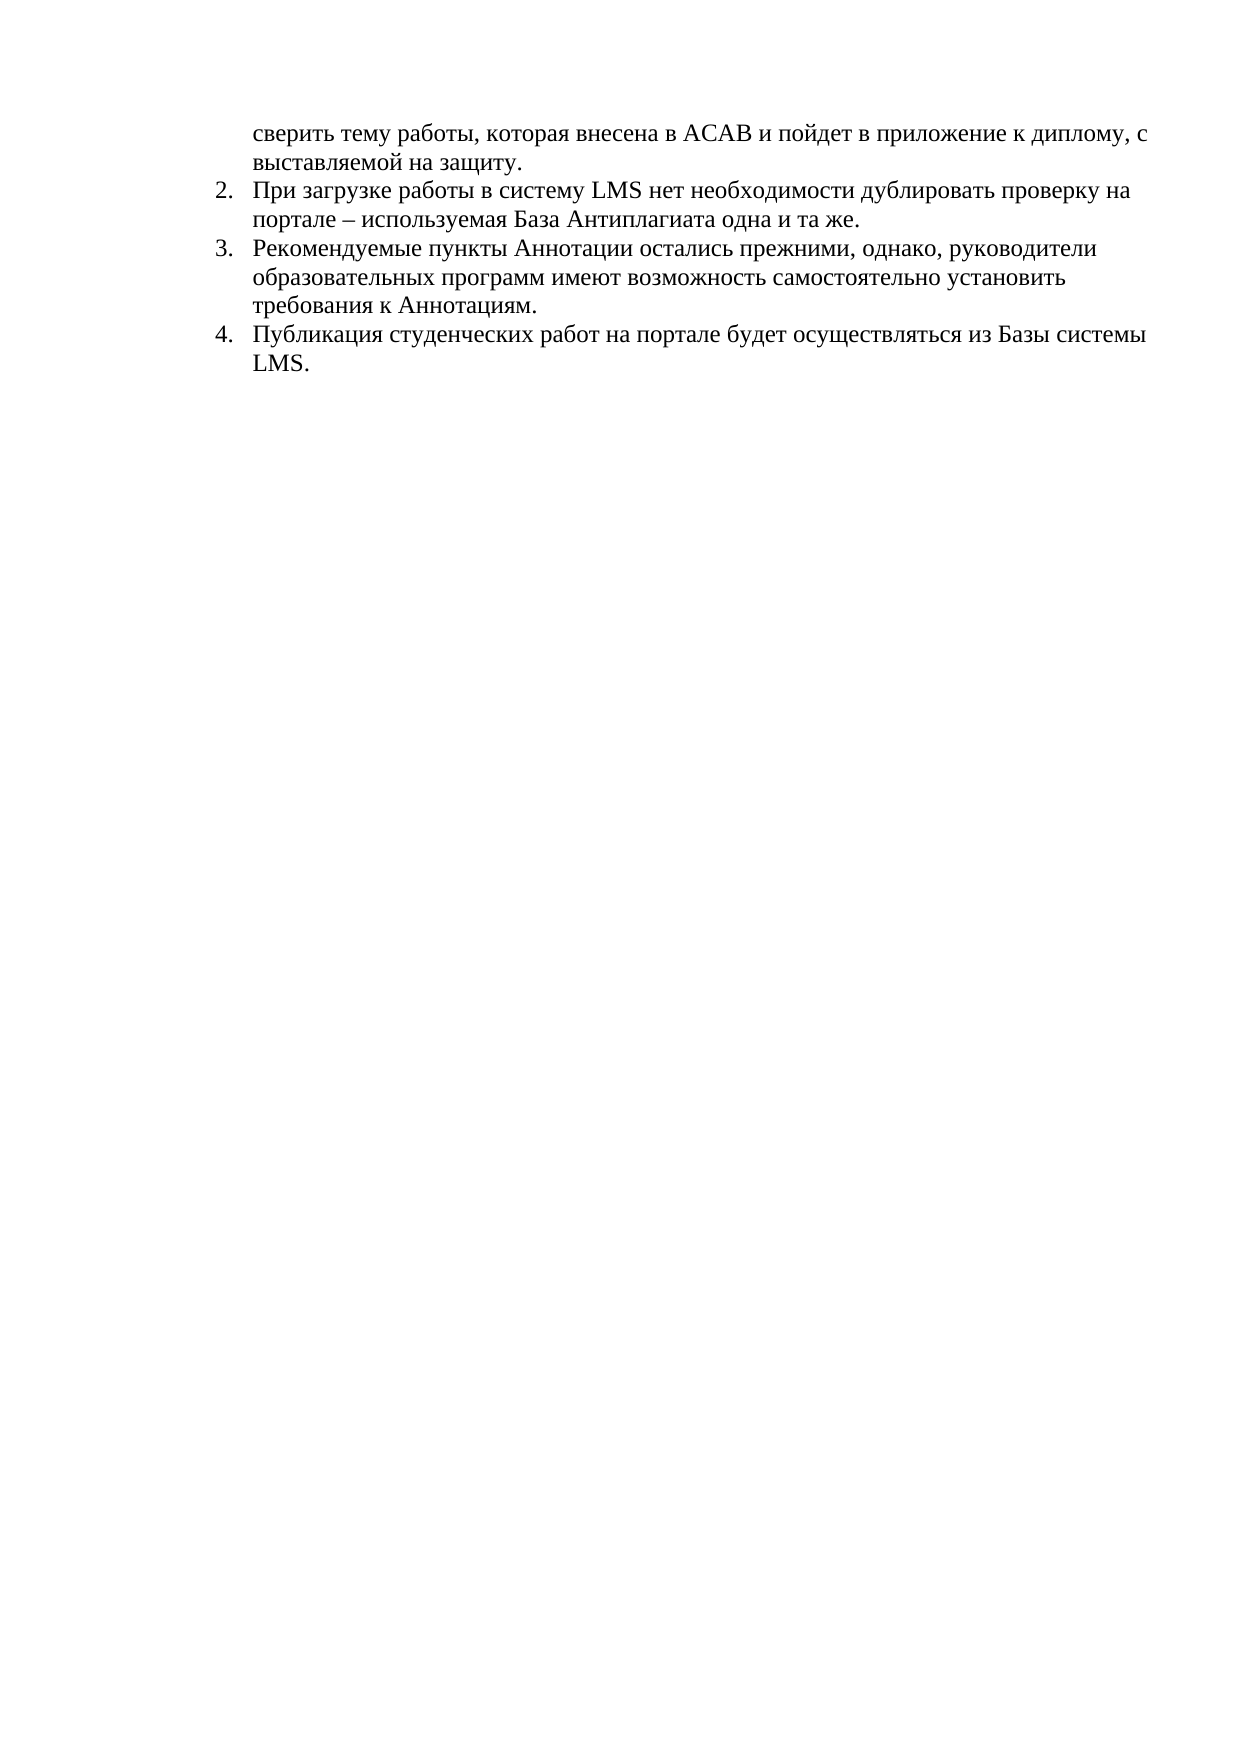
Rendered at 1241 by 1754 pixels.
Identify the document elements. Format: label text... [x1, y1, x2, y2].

list При загрузке работы в систему LMS нет необходимости дублировать проверку на портале – используемая База Антиплагиата одна и та же. [215, 176, 1152, 233]
list Рекомендуемые пункты Аннотации остались прежними, однако, руководители образовательных программ имеют возможность самостоятельно установить требования к Аннотациям. [215, 233, 1152, 319]
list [215, 118, 1152, 176]
list Публикация студенческих работ на портале будет осуществляться из Базы системы LMS. [215, 319, 1152, 377]
